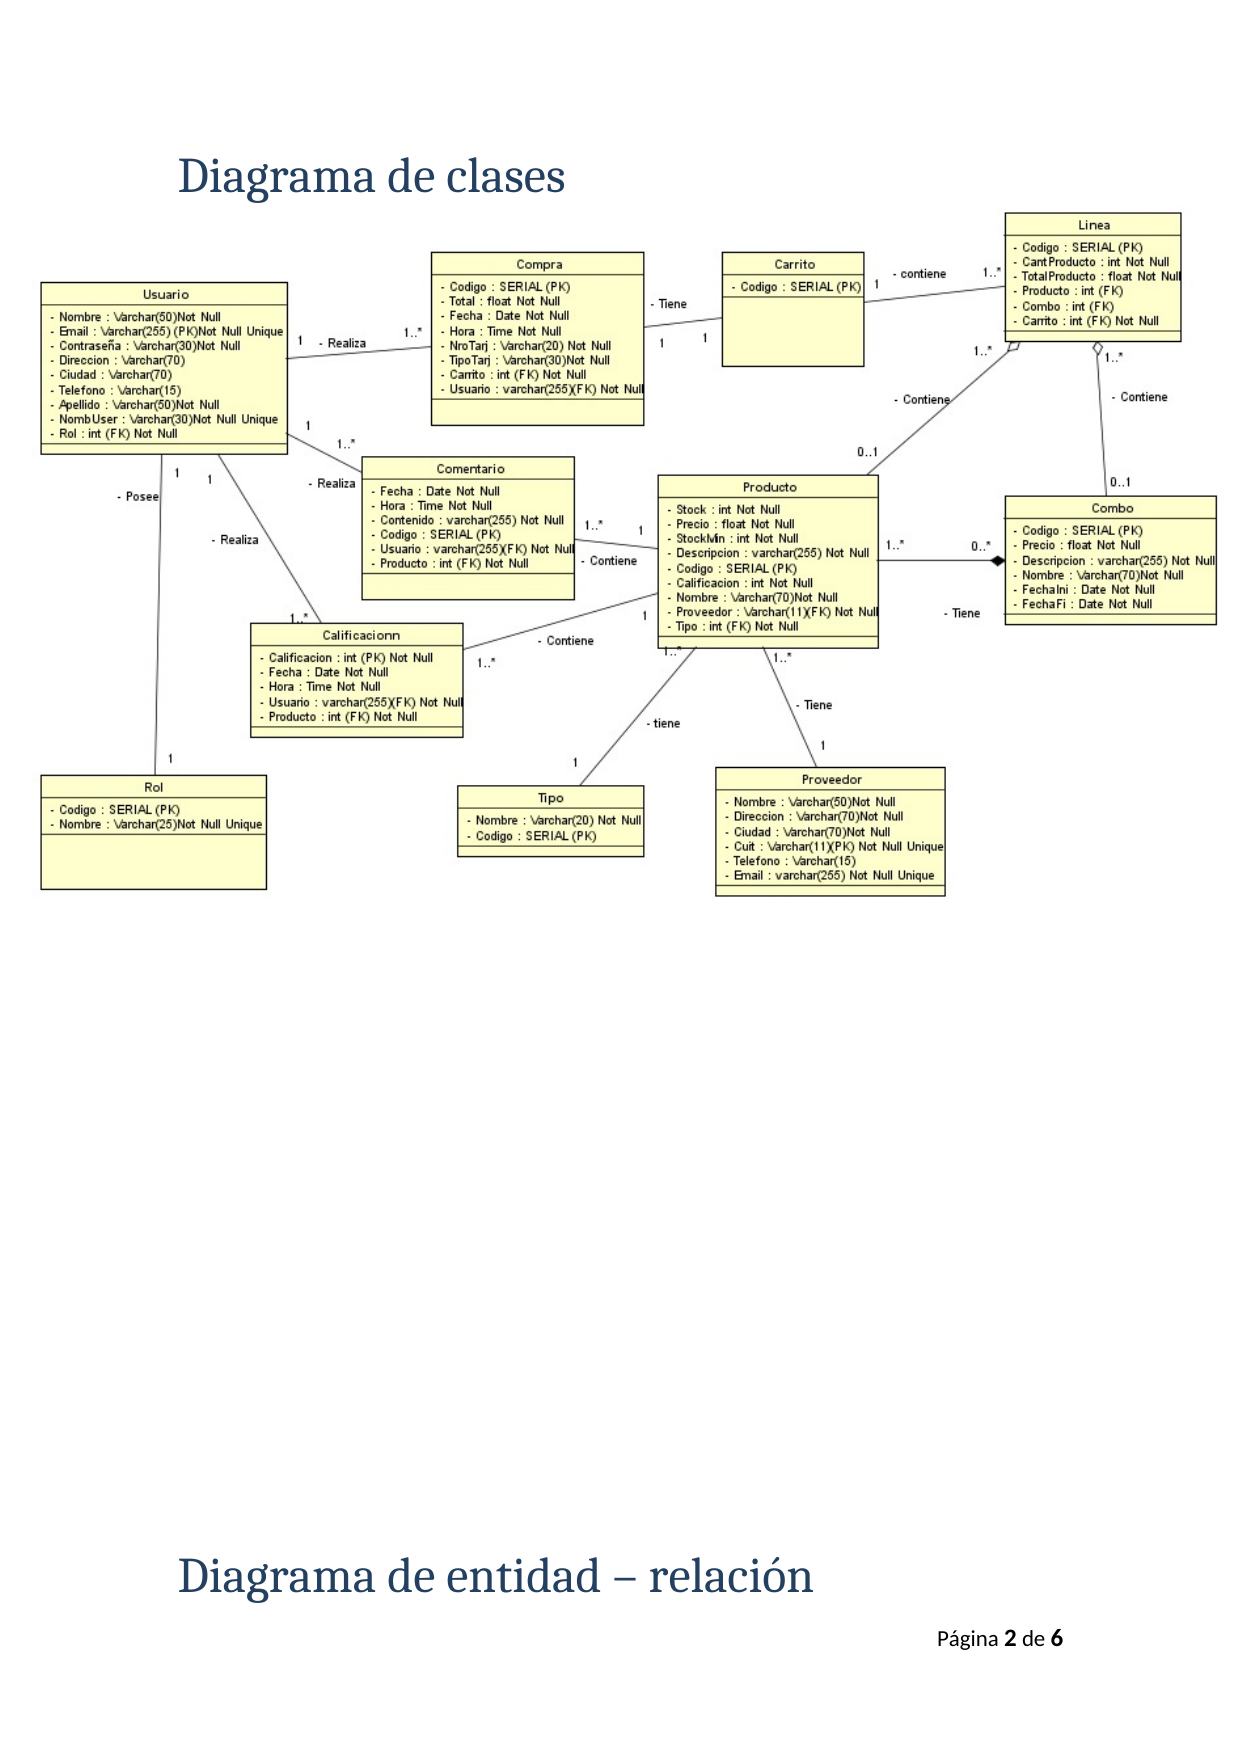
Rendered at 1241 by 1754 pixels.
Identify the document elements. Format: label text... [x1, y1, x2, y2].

picture [0, 206, 1224, 902]
text Diagrama de entidad – relación [177, 1548, 1063, 1605]
text Diagrama de clases [177, 148, 1063, 205]
